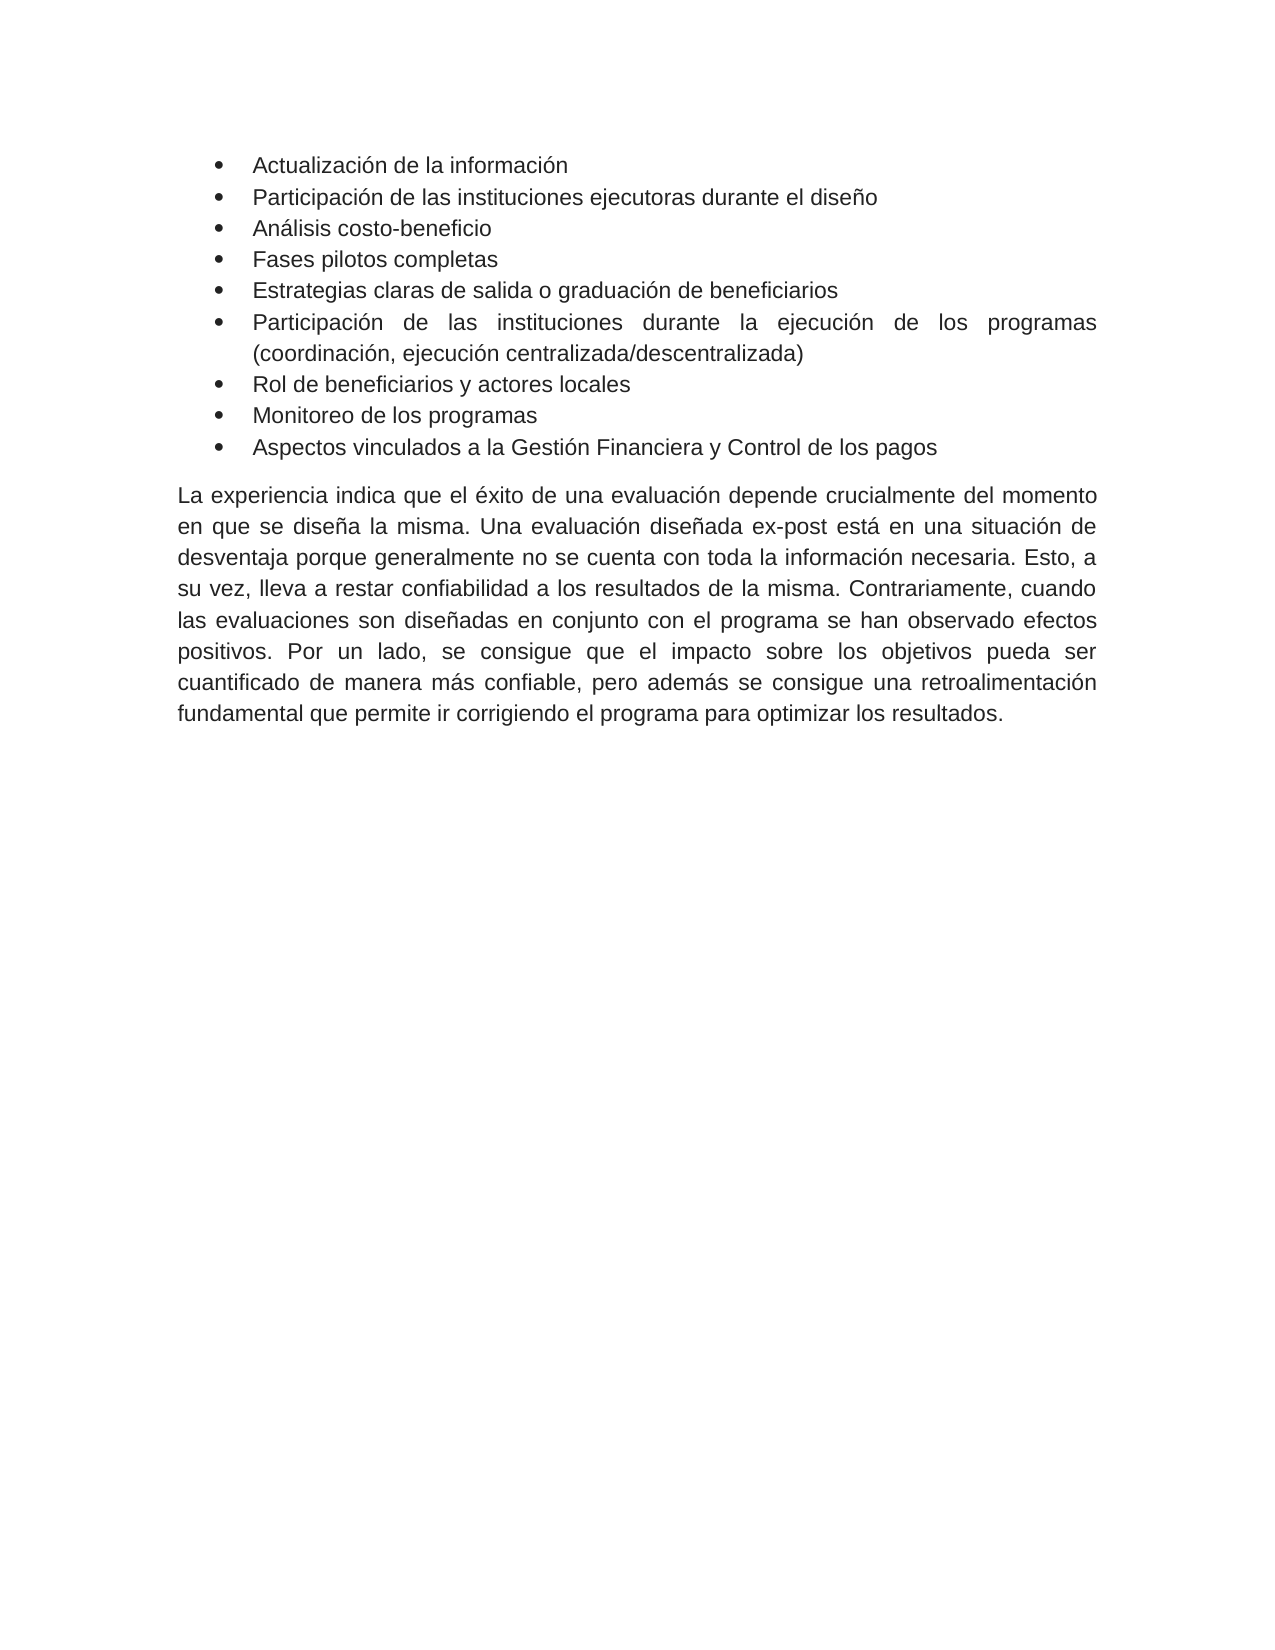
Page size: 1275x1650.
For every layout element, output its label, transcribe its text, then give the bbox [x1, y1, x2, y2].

list Actualización de la información [215, 148, 1098, 179]
list Rol de beneficiarios y actores locales [215, 366, 1098, 398]
list Monitoreo de los programas [215, 398, 1098, 429]
list Estrategias claras de salida o graduación de beneficiarios [215, 273, 1098, 304]
list Participación de las instituciones durante la ejecución de los programas (coordinación, ejecución centralizada/descentralizada) [215, 304, 1098, 366]
text La experiencia indica que el éxito de una evaluación depende crucialmente del momento en que se diseña la misma. Una evaluación diseñada ex-post está en una situación de desventaja porque generalmente no se cuenta con toda la información necesaria. Esto, a su vez, lleva a restar confiabilidad a los resultados de la misma. Contrariamente, cuando las evaluaciones son diseñadas en conjunto con el programa se han observado efectos positivos. Por un lado, se consigue que el impacto sobre los objetivos pueda ser cuantificado de manera más confiable, pero además se consigue una retroalimentación fundamental que permite ir corrigiendo el programa para optimizar los resultados. [177, 477, 1098, 727]
list Participación de las instituciones ejecutoras durante el diseño [215, 179, 1098, 210]
list Fases pilotos completas [215, 241, 1098, 273]
list Aspectos vinculados a la Gestión Financiera y Control de los pagos [215, 429, 1098, 460]
list Análisis costo-beneficio [215, 210, 1098, 241]
